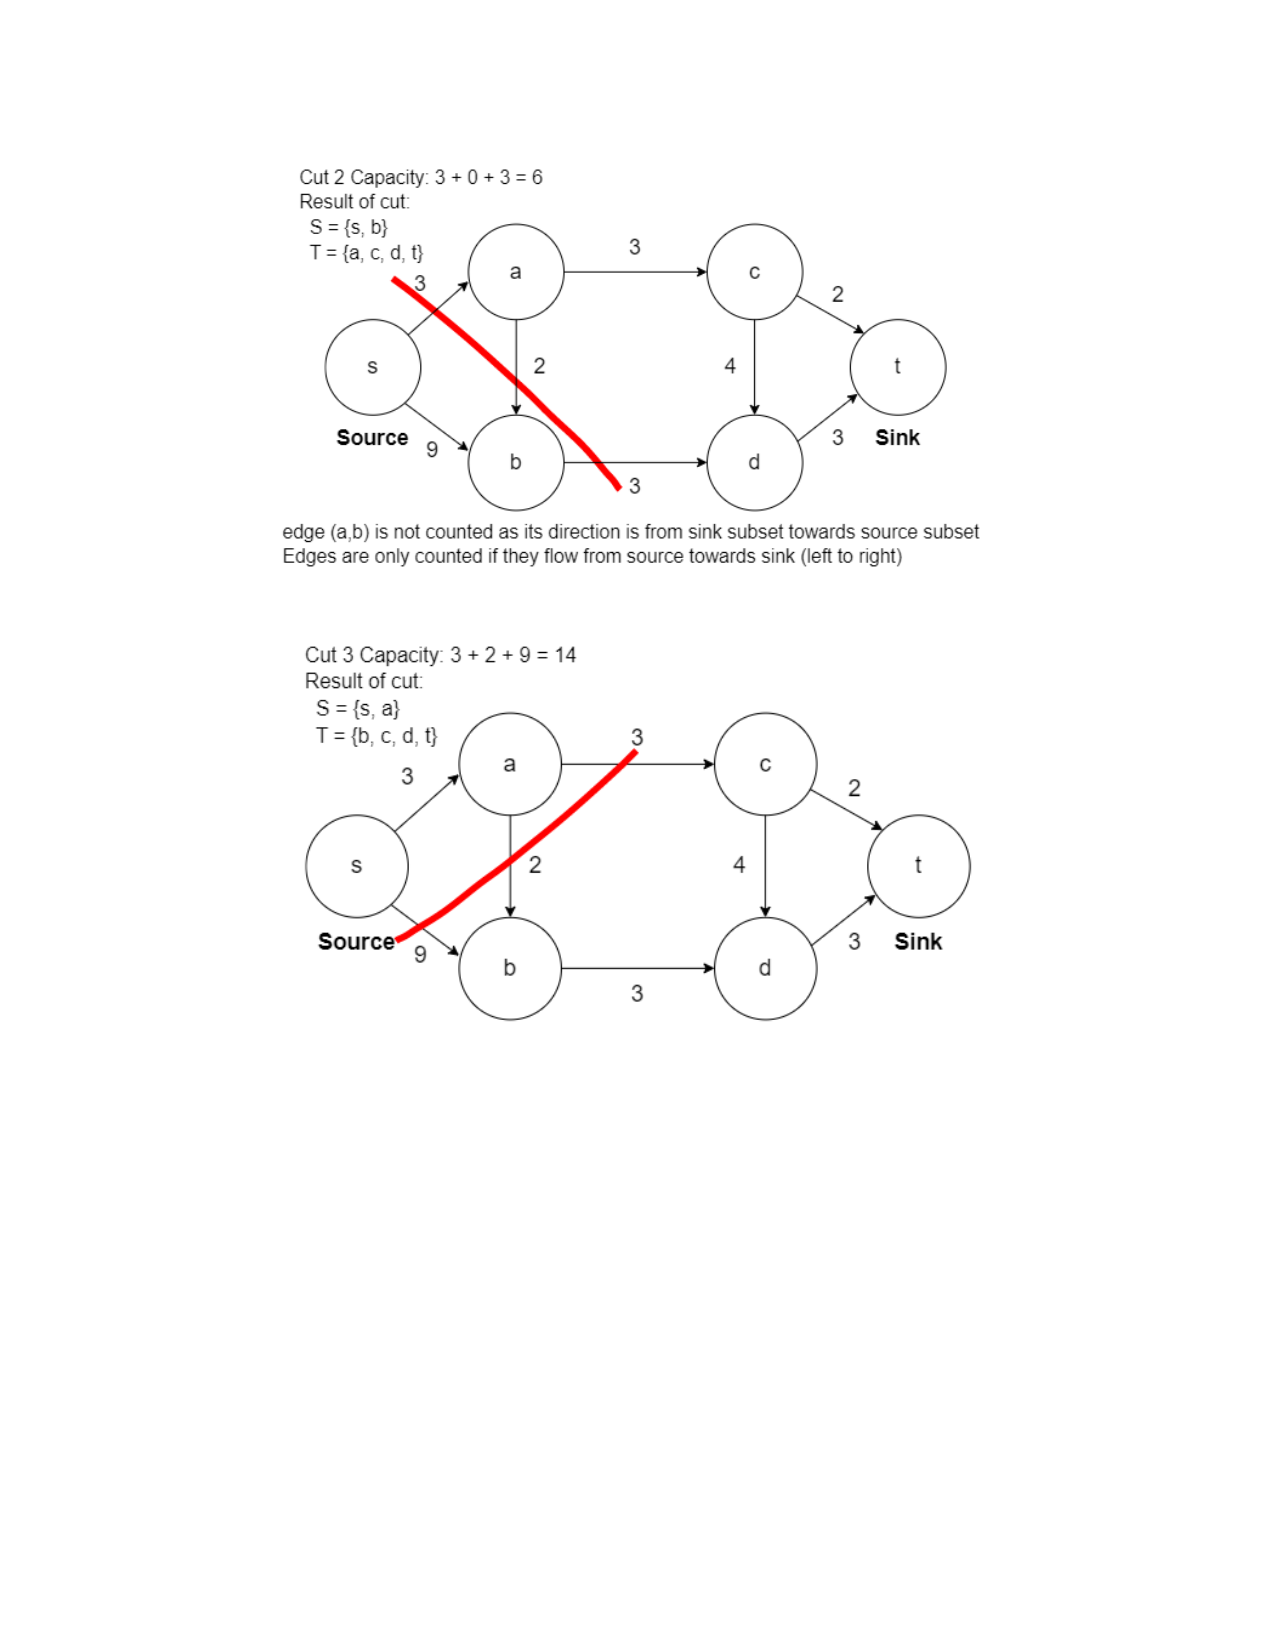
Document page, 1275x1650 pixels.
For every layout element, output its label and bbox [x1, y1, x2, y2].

picture [271, 150, 1004, 609]
picture [270, 639, 1005, 1085]
